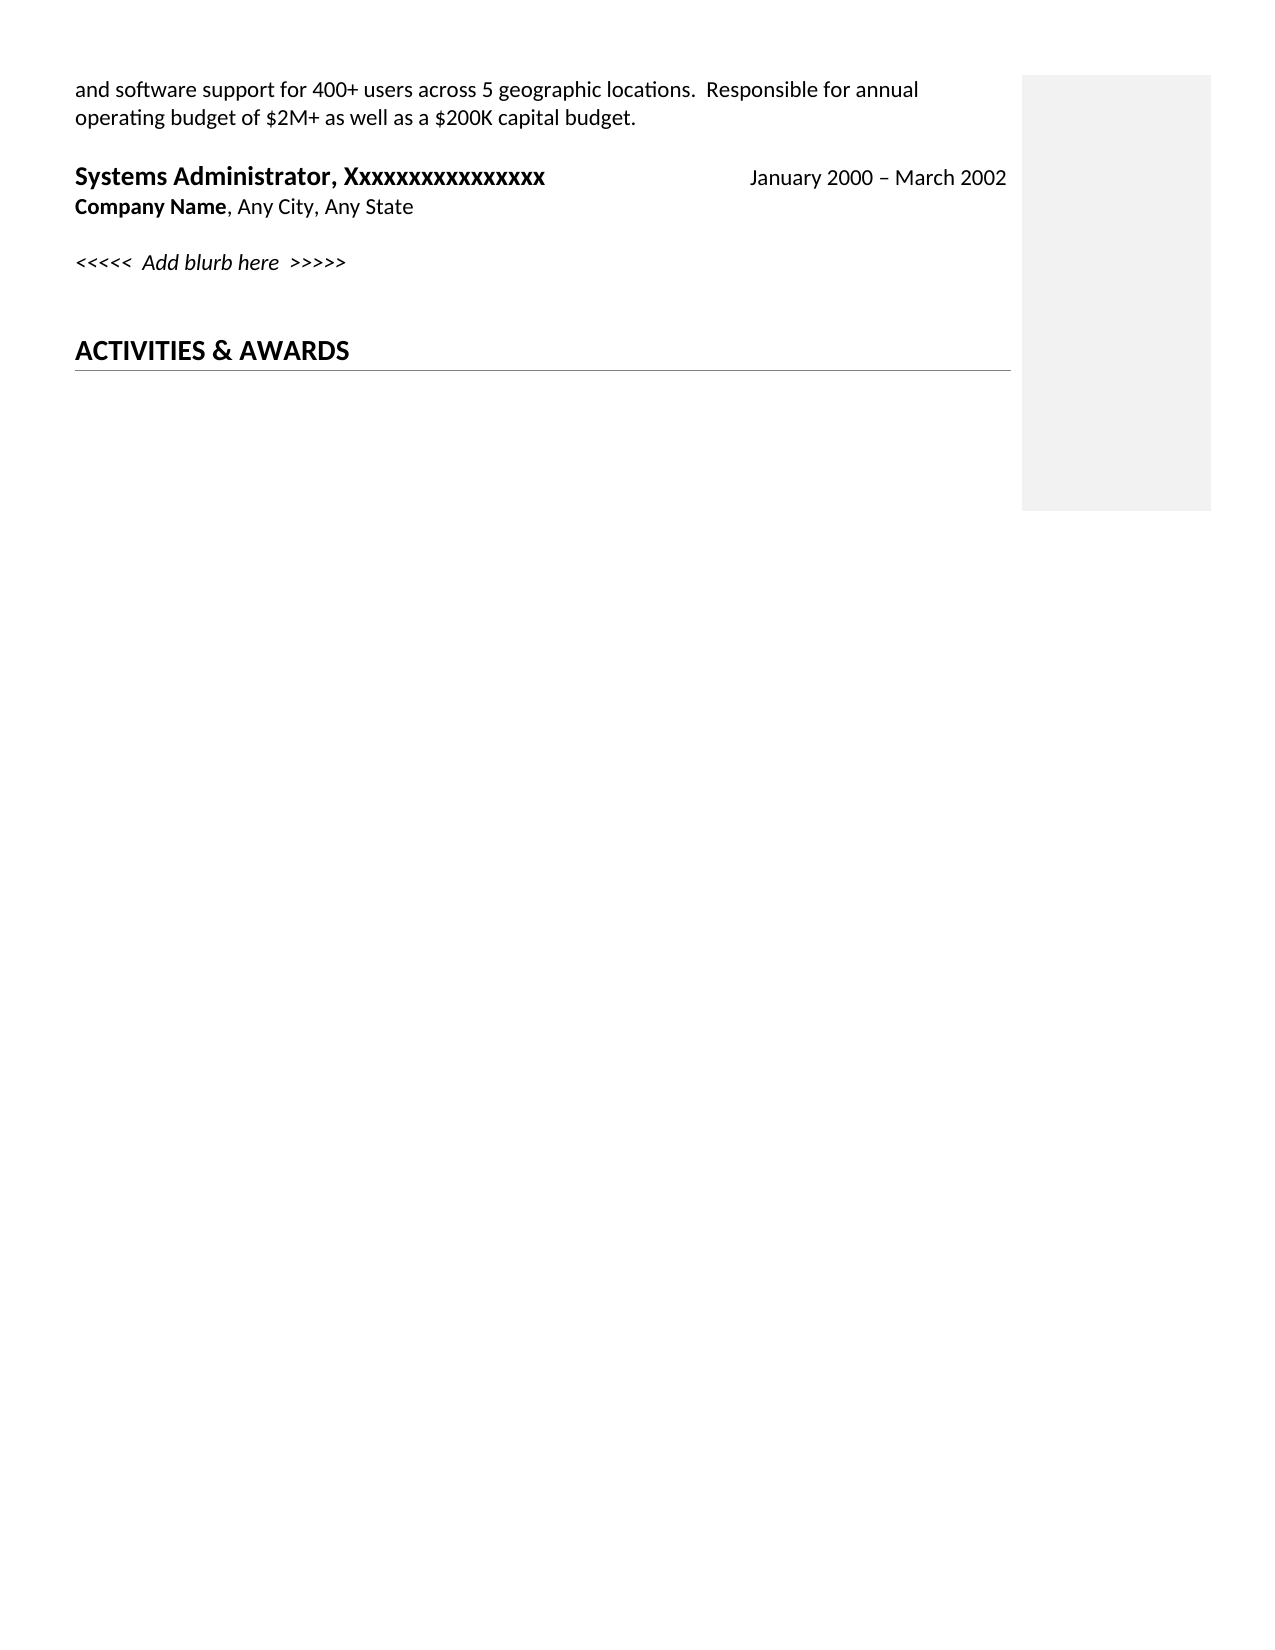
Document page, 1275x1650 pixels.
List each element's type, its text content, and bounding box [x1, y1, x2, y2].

table_cell Skills [1022, 75, 1211, 511]
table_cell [64, 75, 1022, 511]
